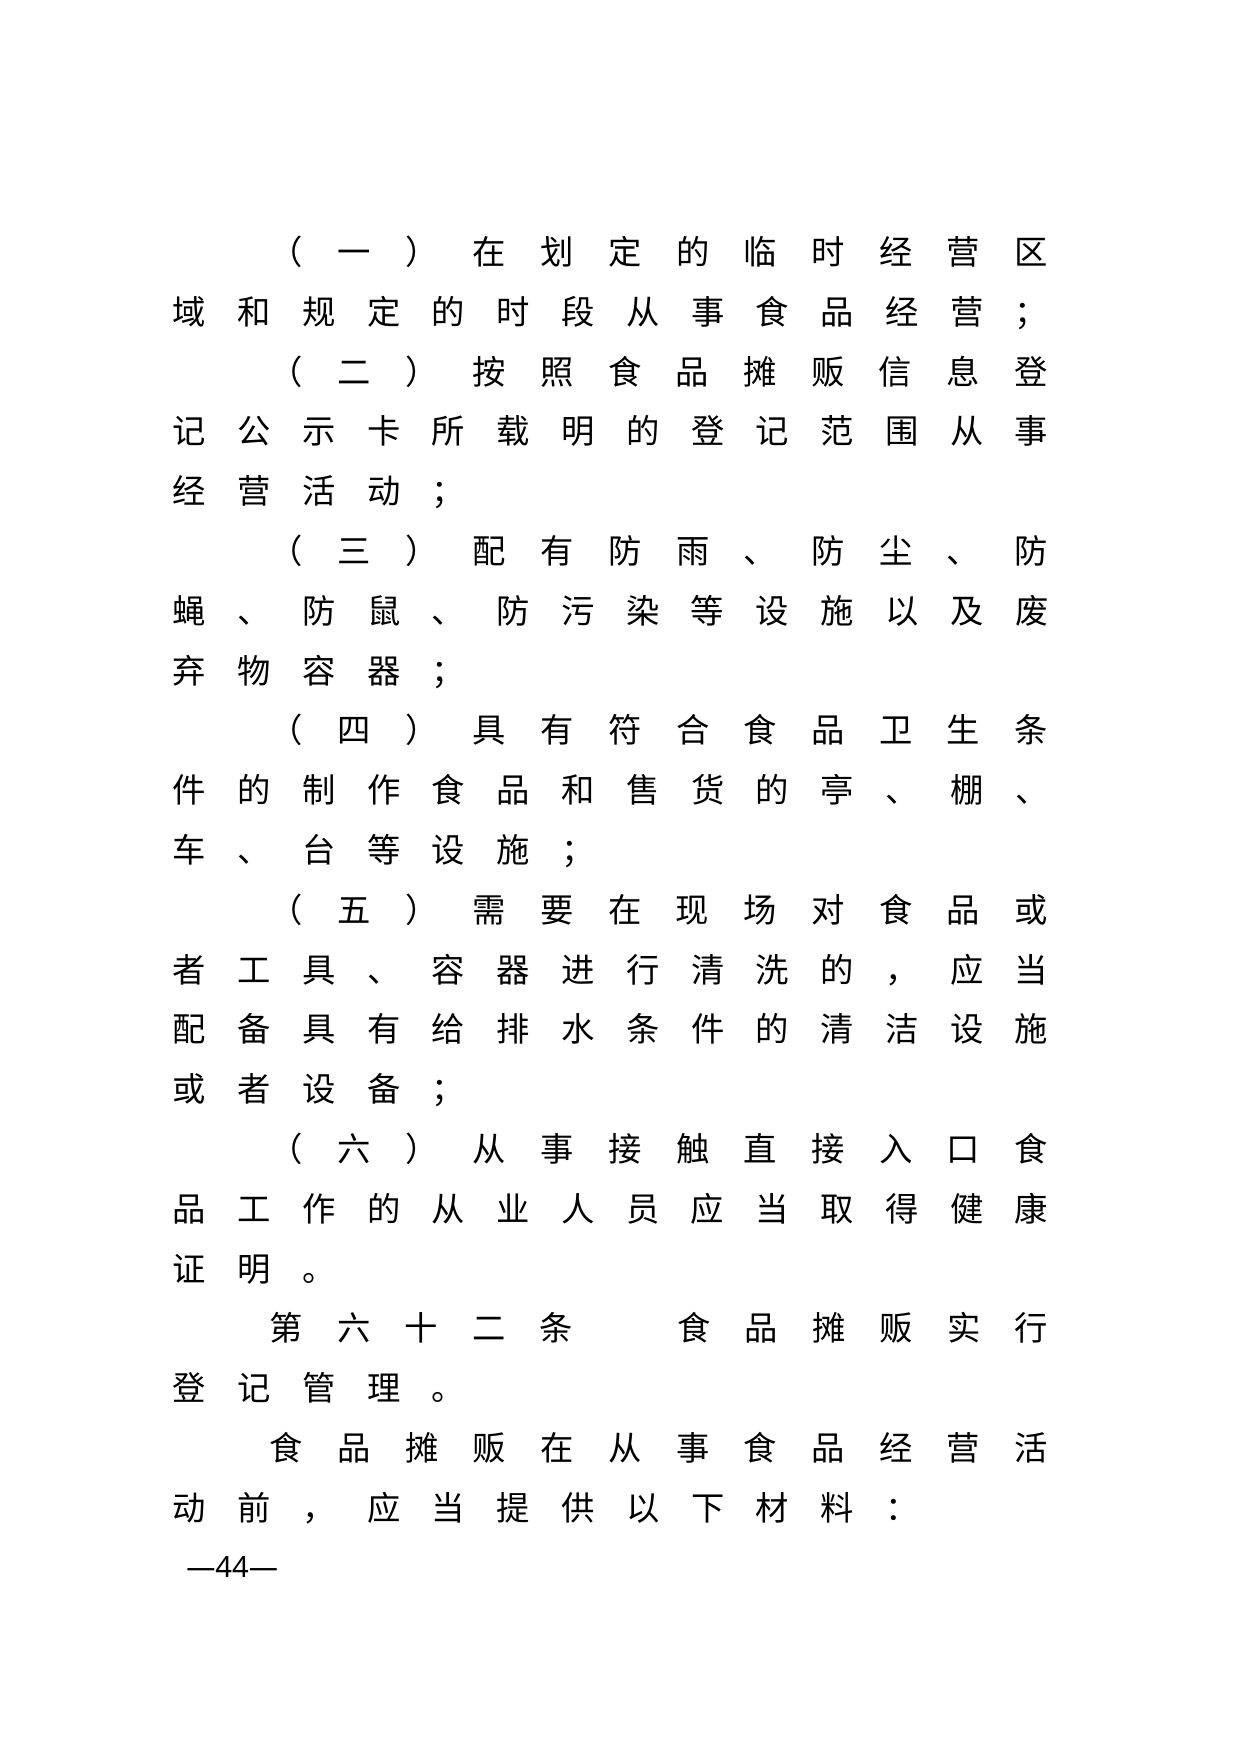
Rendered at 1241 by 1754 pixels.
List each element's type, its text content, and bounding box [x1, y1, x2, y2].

text （一）在划定的临时经营区域和规定的时段从事食品经营； [172, 220, 1079, 340]
text （四）具有符合食品卫生条件的制作食品和售货的亭、棚、车、台等设施； [172, 698, 1079, 878]
text 食品摊贩在从事食品经营活动前，应当提供以下材料： [172, 1416, 1079, 1536]
text 第六十二条 食品摊贩实行登记管理。 [172, 1296, 1079, 1416]
text （三）配有防雨、防尘、防蝇、防鼠、防污染等设施以及废弃物容器； [172, 519, 1079, 698]
text （二）按照食品摊贩信息登记公示卡所载明的登记范围从事经营活动； [172, 340, 1079, 519]
text （六）从事接触直接入口食品工作的从业人员应当取得健康证明。 [172, 1117, 1079, 1296]
text （五）需要在现场对食品或者工具、容器进行清洗的，应当配备具有给排水条件的清洁设施或者设备； [172, 878, 1079, 1117]
